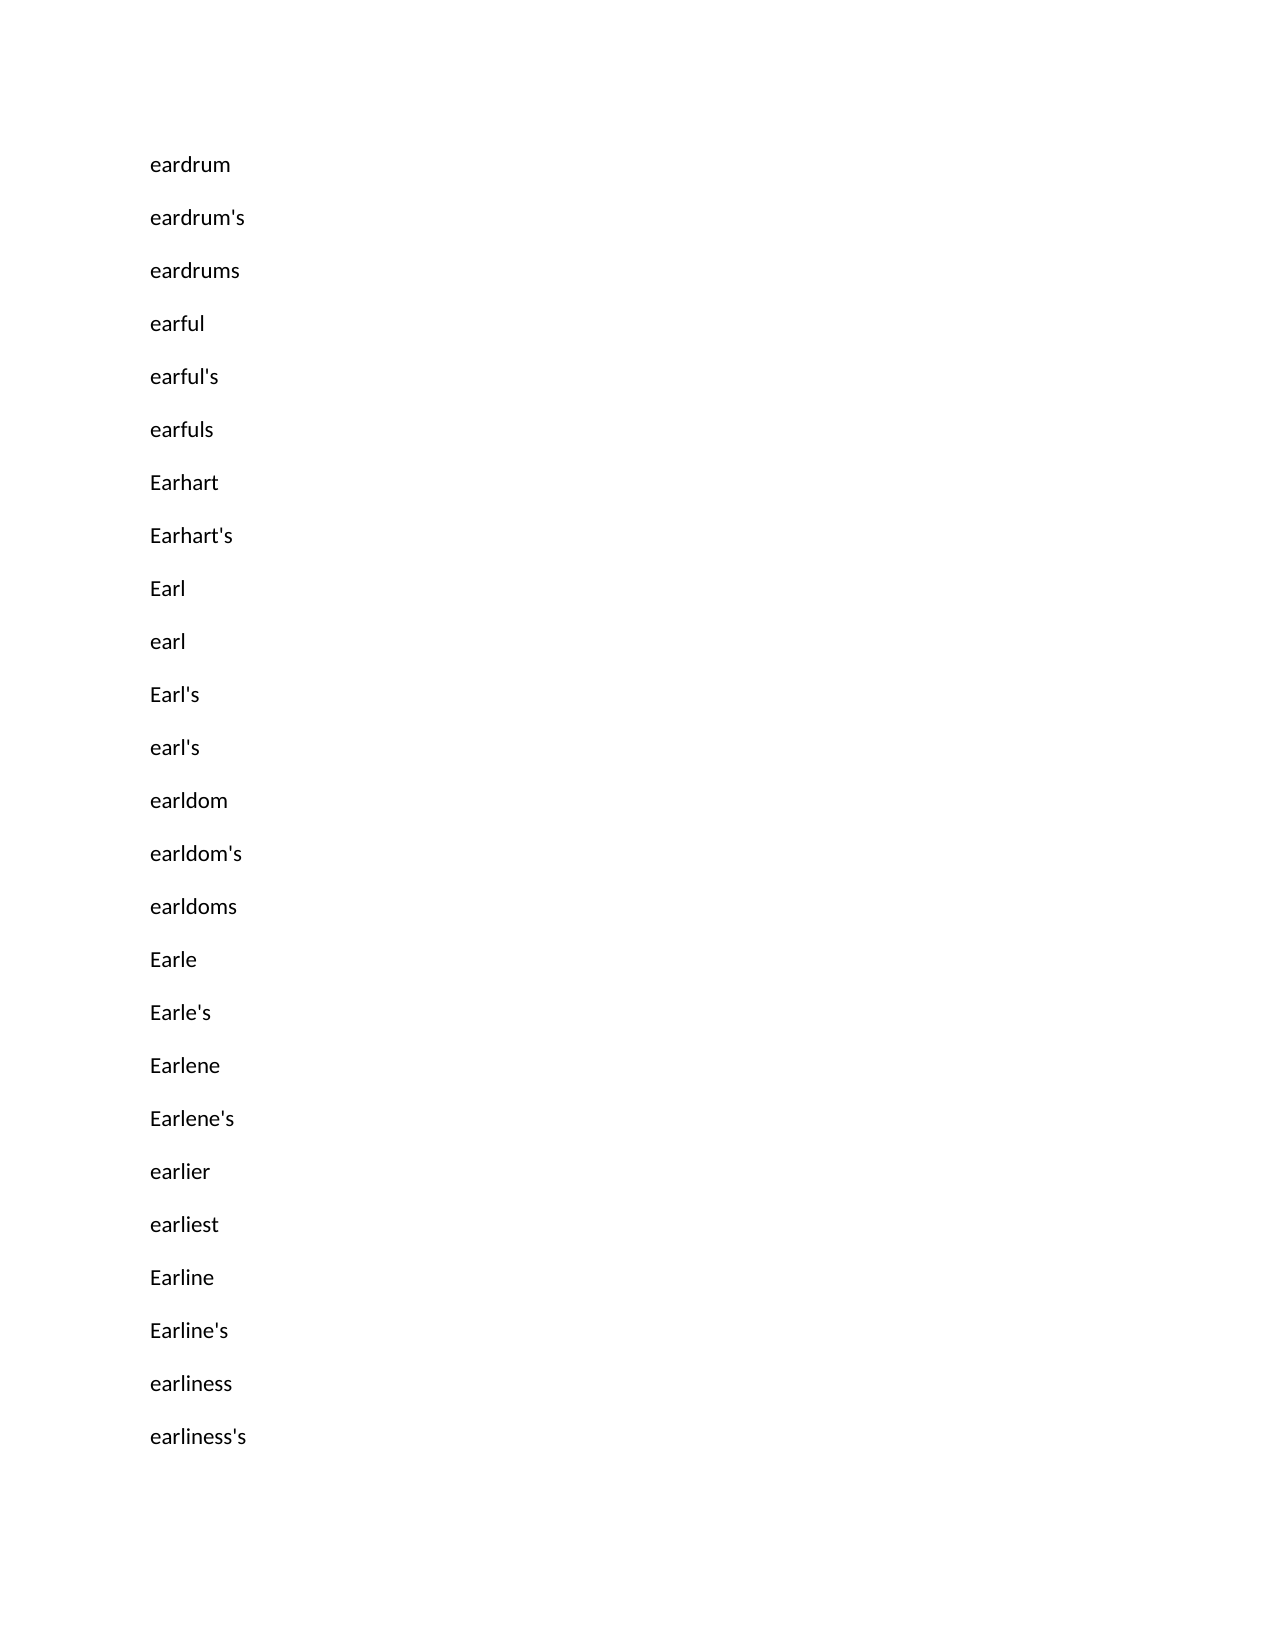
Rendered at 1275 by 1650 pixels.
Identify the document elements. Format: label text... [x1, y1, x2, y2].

text eardrums [150, 256, 1125, 284]
text Earlene's [150, 1104, 1125, 1132]
text earldom [150, 786, 1125, 814]
text earful's [150, 362, 1125, 390]
text Earl [150, 574, 1125, 602]
text Earline [150, 1263, 1125, 1291]
text earliness [150, 1369, 1125, 1397]
text Earhart [150, 468, 1125, 496]
text Earl's [150, 680, 1125, 708]
text earldoms [150, 892, 1125, 920]
text Earlene [150, 1051, 1125, 1079]
text earliest [150, 1210, 1125, 1238]
text eardrum's [150, 203, 1125, 231]
text earl [150, 627, 1125, 655]
text Earline's [150, 1316, 1125, 1344]
text earl's [150, 733, 1125, 761]
text eardrum [150, 150, 1125, 178]
text earldom's [150, 839, 1125, 867]
text earful [150, 309, 1125, 337]
text earlier [150, 1157, 1125, 1185]
text earliness's [150, 1422, 1125, 1451]
text Earhart's [150, 521, 1125, 549]
text earfuls [150, 415, 1125, 443]
text Earle's [150, 998, 1125, 1026]
text Earle [150, 945, 1125, 973]
